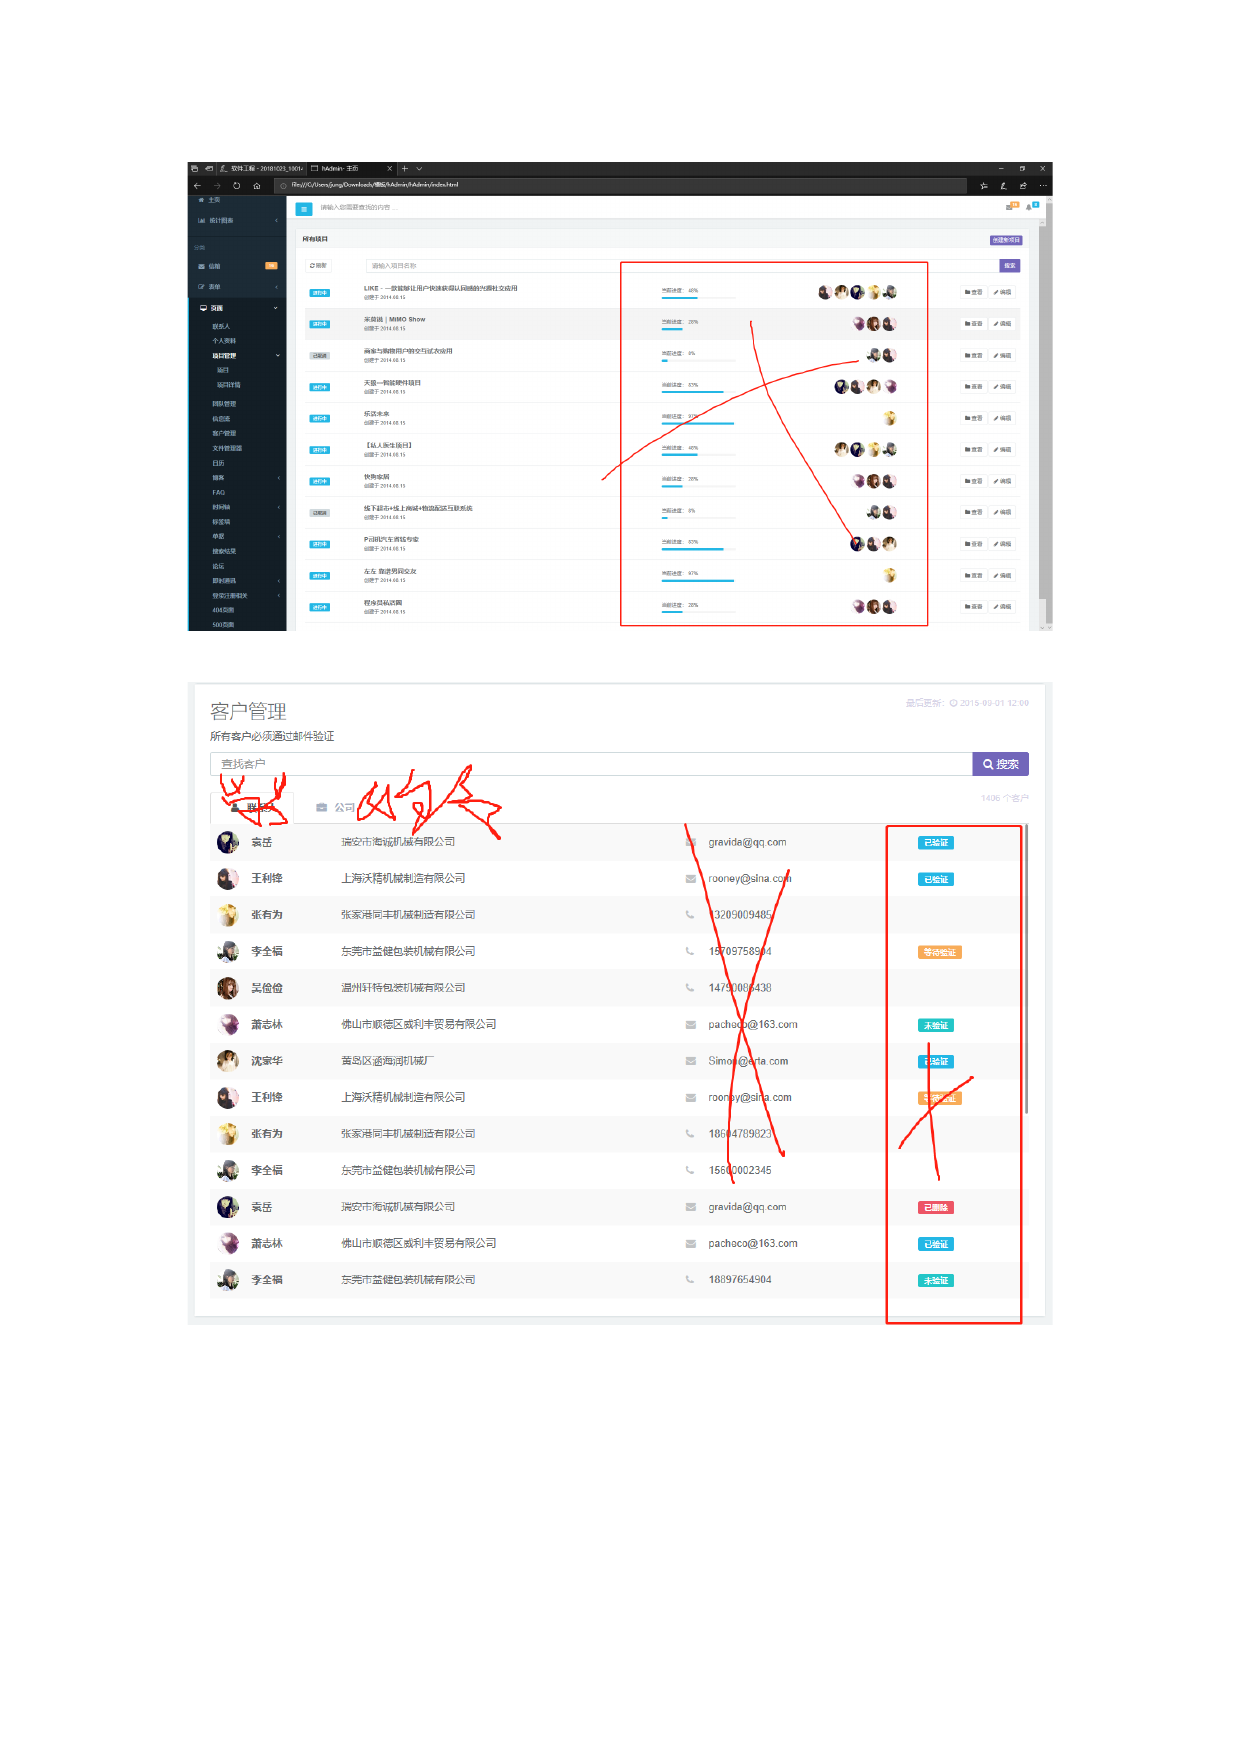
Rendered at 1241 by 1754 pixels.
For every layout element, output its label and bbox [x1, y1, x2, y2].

picture [187, 162, 1053, 631]
picture [187, 682, 1053, 1325]
